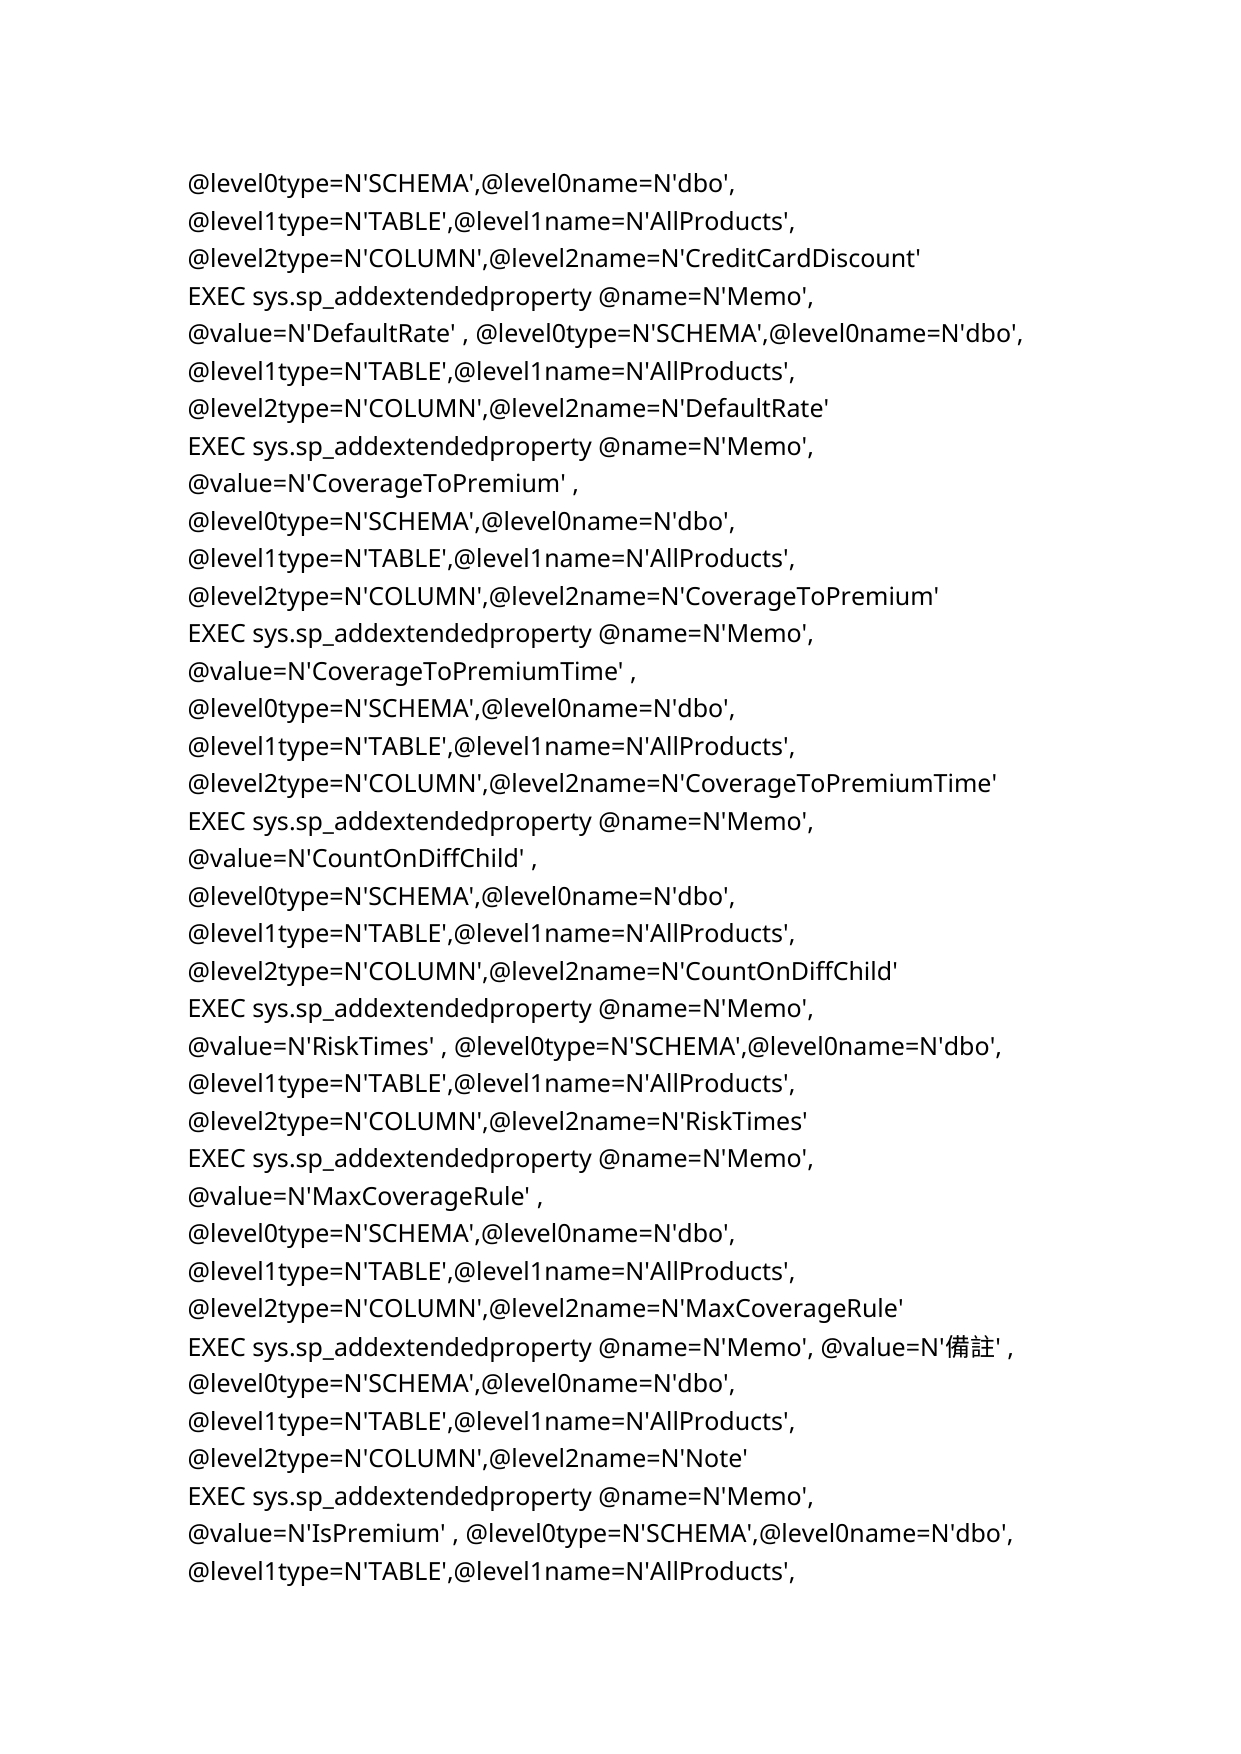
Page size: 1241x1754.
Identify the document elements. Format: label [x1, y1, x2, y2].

text [187, 164, 1053, 1589]
